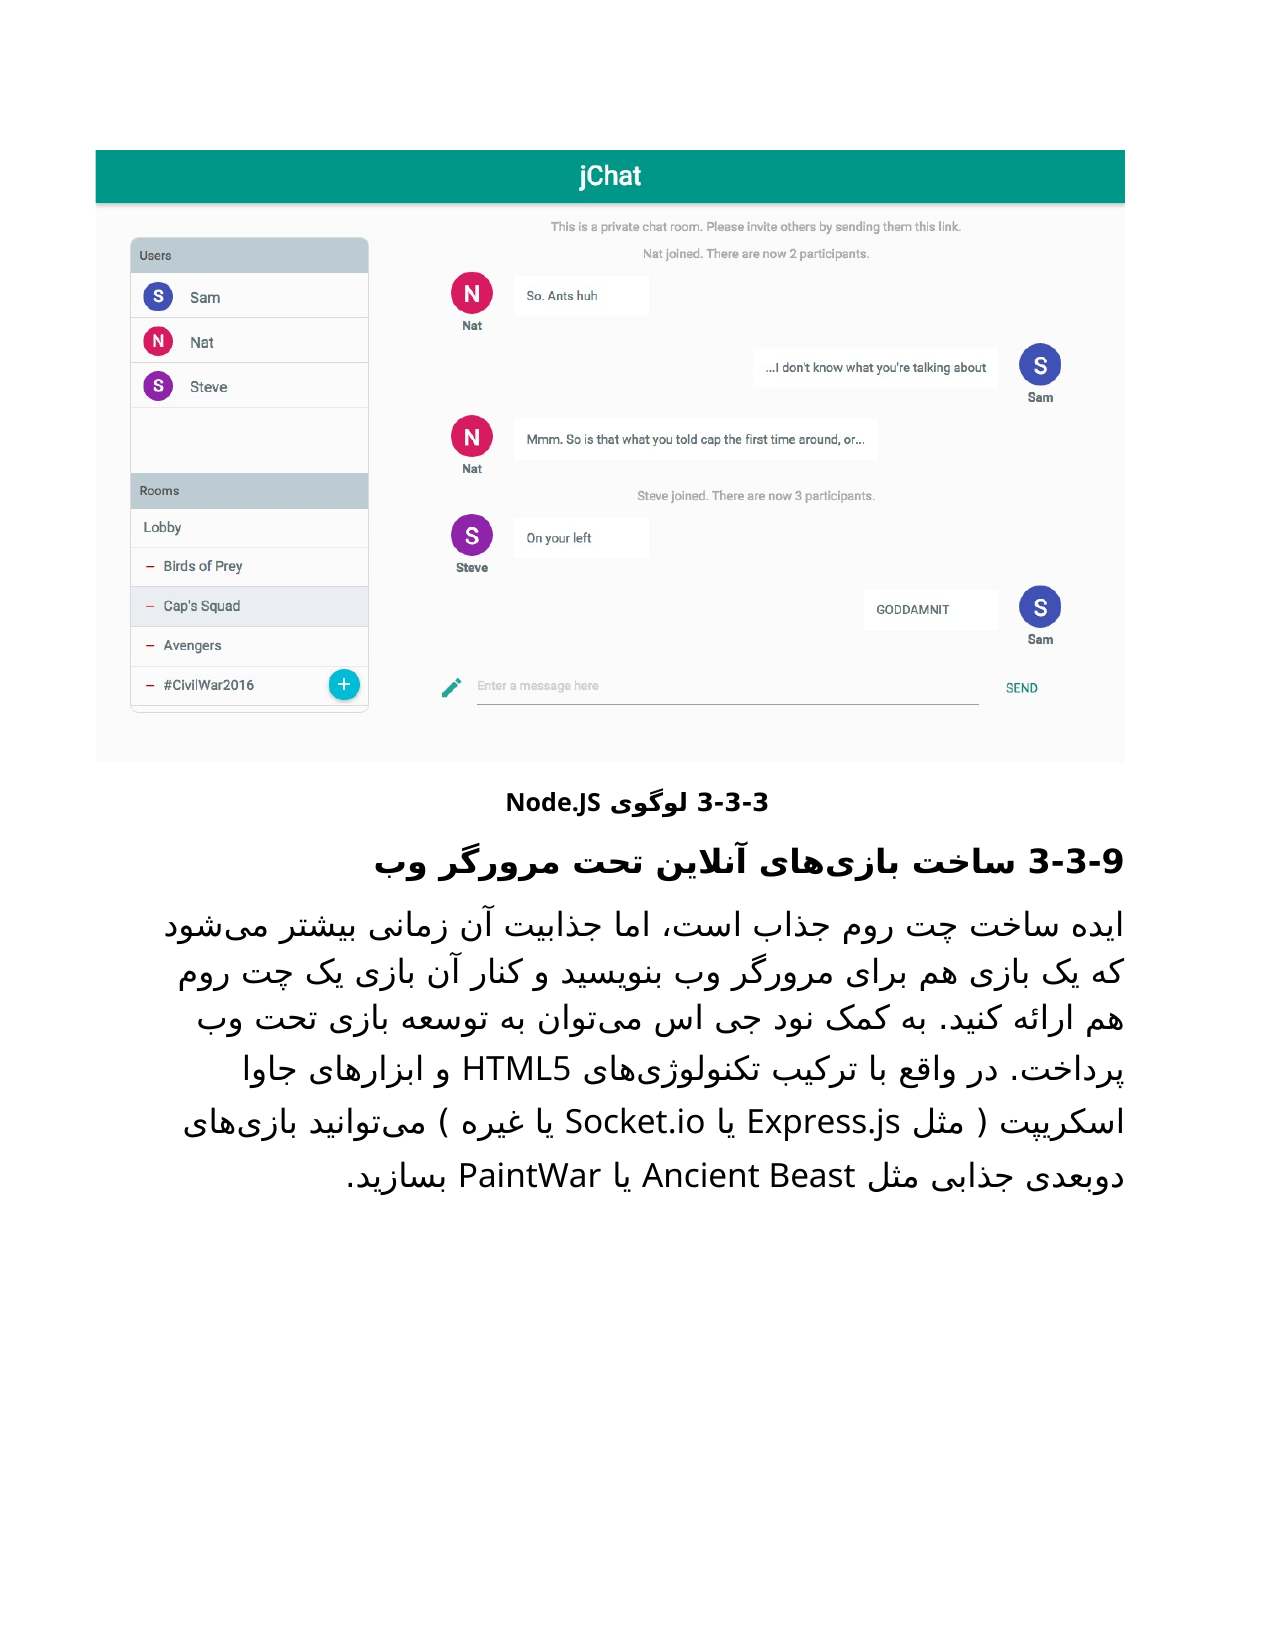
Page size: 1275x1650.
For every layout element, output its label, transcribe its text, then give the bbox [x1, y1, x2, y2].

text 3-3-9 ساخت بازی‌های آنلاین تحت مرورگر وب [150, 842, 1125, 881]
text ایده ساخت چت روم جذاب است، اما جذابیت آن زمانی بیشتر می‌شود که یک بازی هم برای مرورگر وب بنویسید و کنار آن بازی یک چت روم هم ارائه کنید. به کمک نود جی اس می‌توان به توسعه بازی تحت وب پرداخت. در واقع با ترکیب تکنولوژی‌های HTML5 و ابزارهای جاوا اسکریپت ( مثل Express.js یا Socket.io یا غیره ) می‌توانید بازی‌های دوبعدی جذابی مثل Ancient Beast یا PaintWar بسازید. [150, 906, 1125, 1197]
text 3-3-3 لوگوی Node.JS [150, 785, 1125, 819]
picture [95, 150, 1125, 763]
